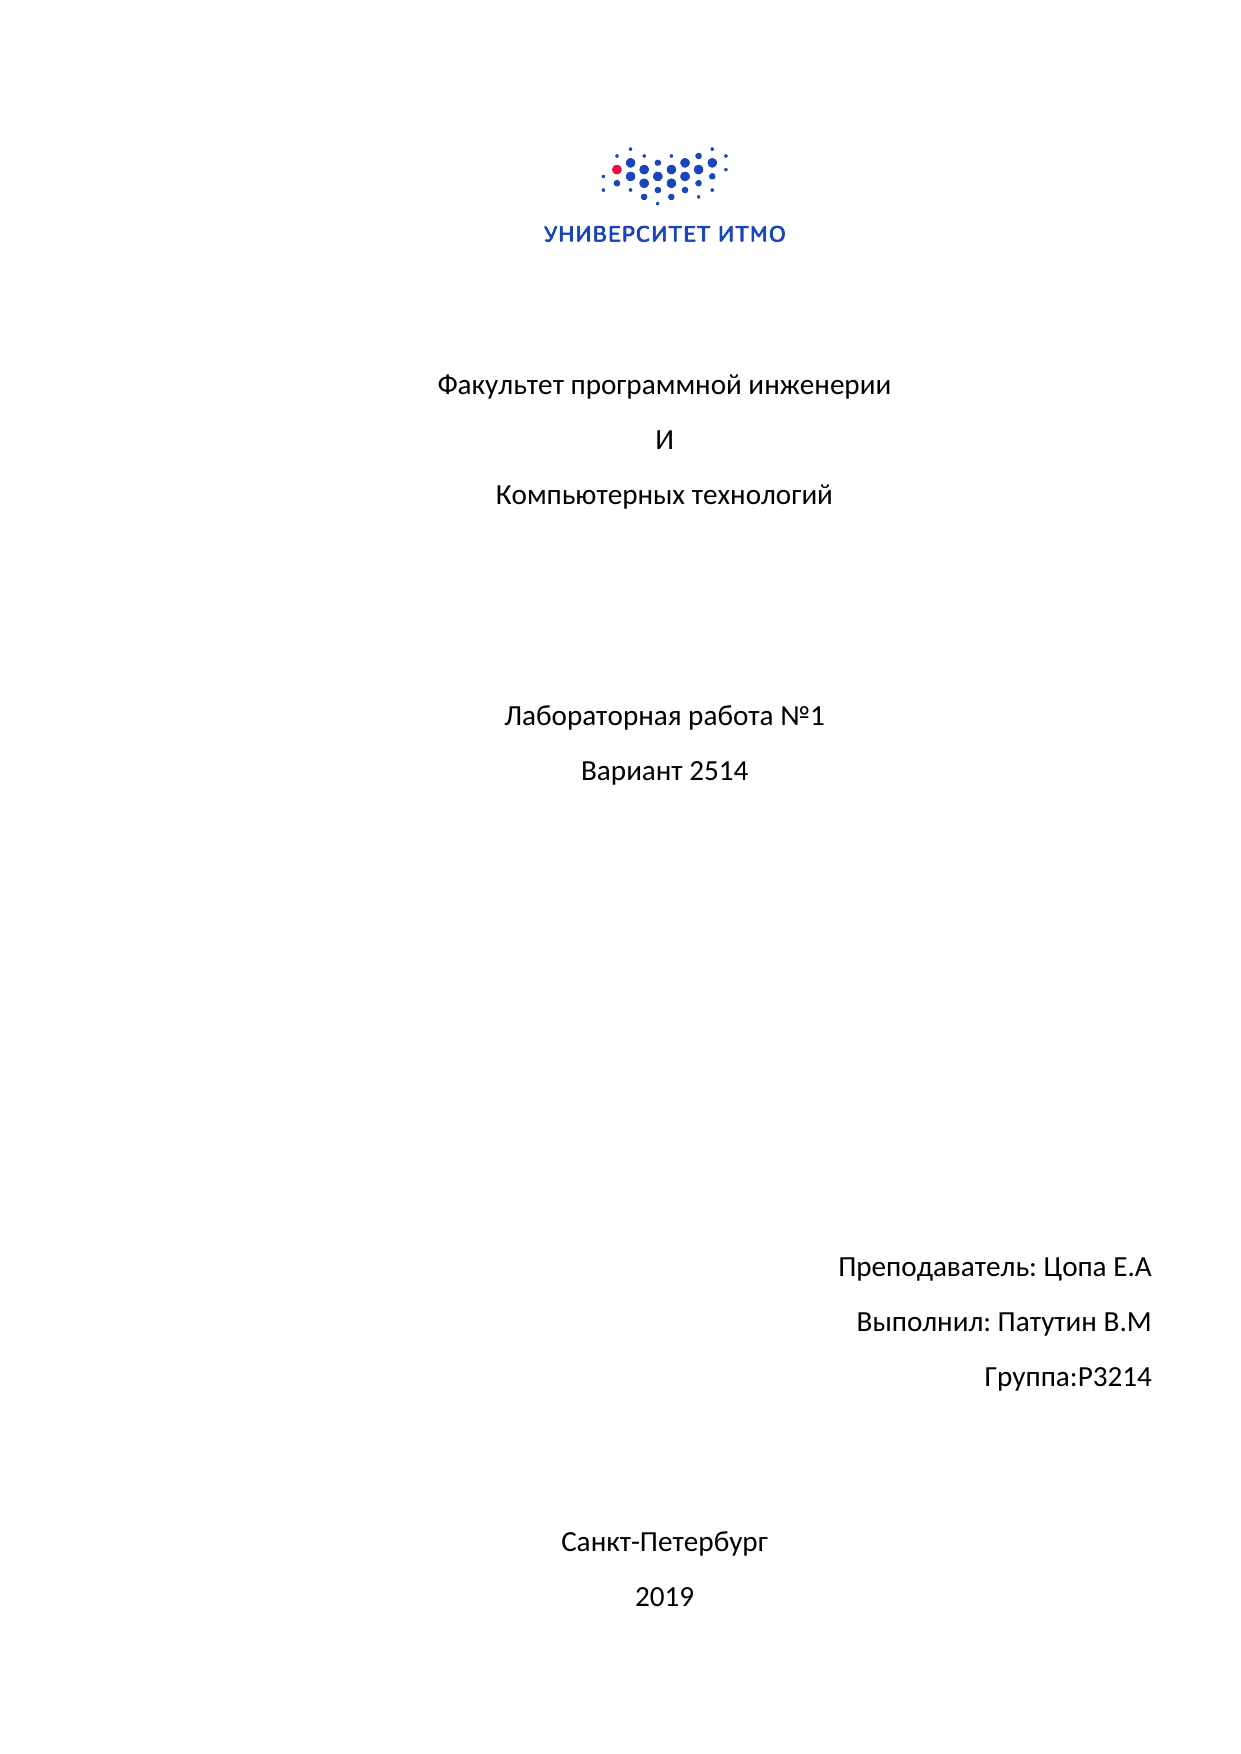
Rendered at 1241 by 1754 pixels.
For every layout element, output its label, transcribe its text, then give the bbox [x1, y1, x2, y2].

text Компьютерных технологий [177, 476, 1152, 512]
text Группа:P3214 [177, 1358, 1152, 1393]
text 2019 [177, 1578, 1152, 1614]
text Лабораторная работа №1 [177, 697, 1152, 732]
text Вариант 2514 [177, 752, 1152, 787]
text И [177, 421, 1152, 457]
text Преподаватель: Цопа Е.А [177, 1248, 1152, 1283]
text Выполнил: Патутин В.М [177, 1303, 1152, 1338]
text Санкт-Петербург [177, 1523, 1152, 1559]
picture [515, 118, 814, 271]
text Факультет программной инженерии [177, 366, 1152, 402]
